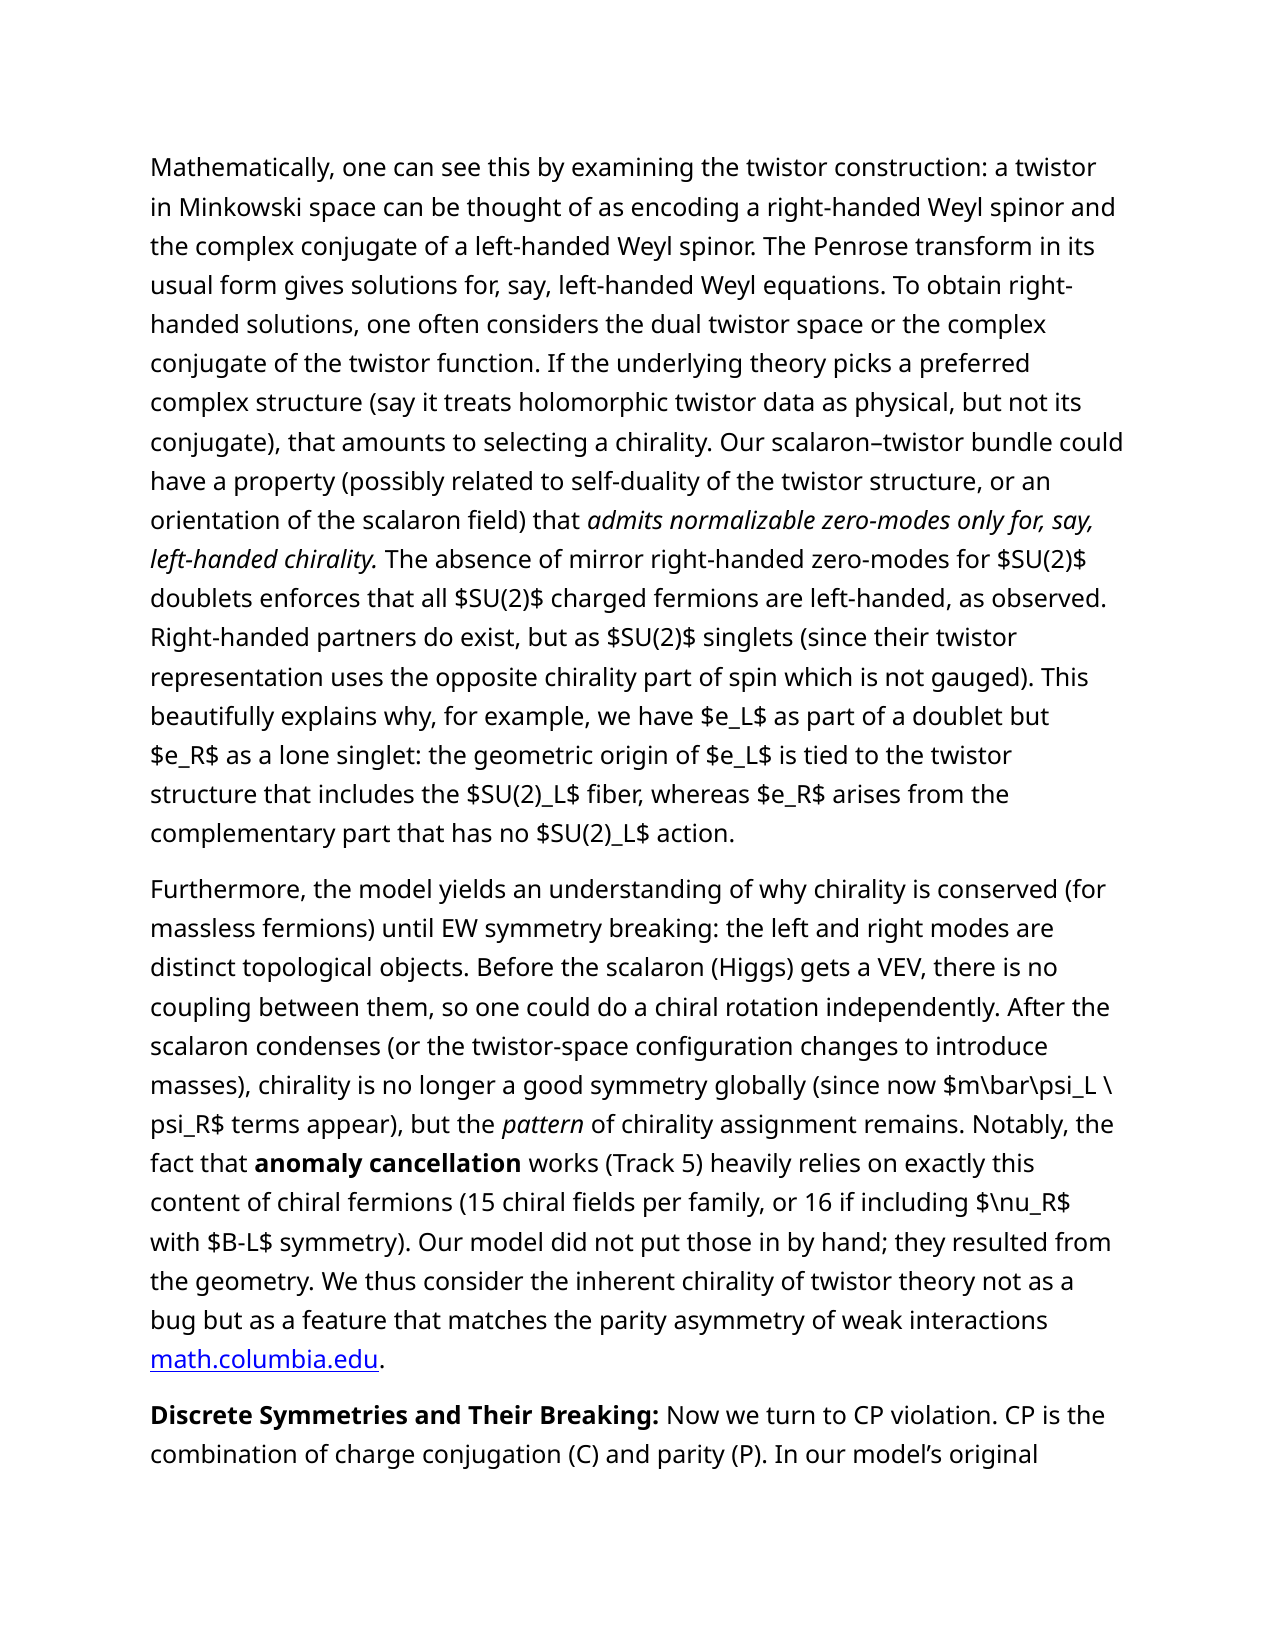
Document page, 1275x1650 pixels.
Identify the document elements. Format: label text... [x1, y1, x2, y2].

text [150, 1397, 1125, 1471]
text Mathematically, one can see this by examining the twistor construction: a twistor in Minkowski space can be thought of as encoding a right-handed Weyl spinor and the complex conjugate of a left-handed Weyl spinor. The Penrose transform in its usual form gives solutions for, say, left-handed Weyl equations. To obtain right-handed solutions, one often considers the dual twistor space or the complex conjugate of the twistor function. If the underlying theory picks a preferred complex structure (say it treats holomorphic twistor data as physical, but not its conjugate), that amounts to selecting a chirality. Our scalaron–twistor bundle could have a property (possibly related to self-duality of the twistor structure, or an orientation of the scalaron field) that admits normalizable zero-modes only for, say, left-handed chirality. The absence of mirror right-handed zero-modes for $SU(2)$ doublets enforces that all $SU(2)$ charged fermions are left-handed, as observed. Right-handed partners do exist, but as $SU(2)$ singlets (since their twistor representation uses the opposite chirality part of spin which is not gauged). This beautifully explains why, for example, we have $e_L$ as part of a doublet but $e_R$ as a lone singlet: the geometric origin of $e_L$ is tied to the twistor structure that includes the $SU(2)_L$ fiber, whereas $e_R$ arises from the complementary part that has no $SU(2)_L$ action. [150, 150, 1125, 850]
text Furthermore, the model yields an understanding of why chirality is conserved (for massless fermions) until EW symmetry breaking: the left and right modes are distinct topological objects. Before the scalaron (Higgs) gets a VEV, there is no coupling between them, so one could do a chiral rotation independently. After the scalaron condenses (or the twistor-space configuration changes to introduce masses), chirality is no longer a good symmetry globally (since now $m\bar\psi_L \psi_R$ terms appear), but the pattern of chirality assignment remains. Notably, the fact that anomaly cancellation works (Track 5) heavily relies on exactly this content of chiral fermions (15 chiral fields per family, or 16 if including $\nu_R$ with $B-L$ symmetry). Our model did not put those in by hand; they resulted from the geometry. We thus consider the inherent chirality of twistor theory not as a bug but as a feature that matches the parity asymmetry of weak interactions​math.columbia.edu. [150, 872, 1125, 1376]
